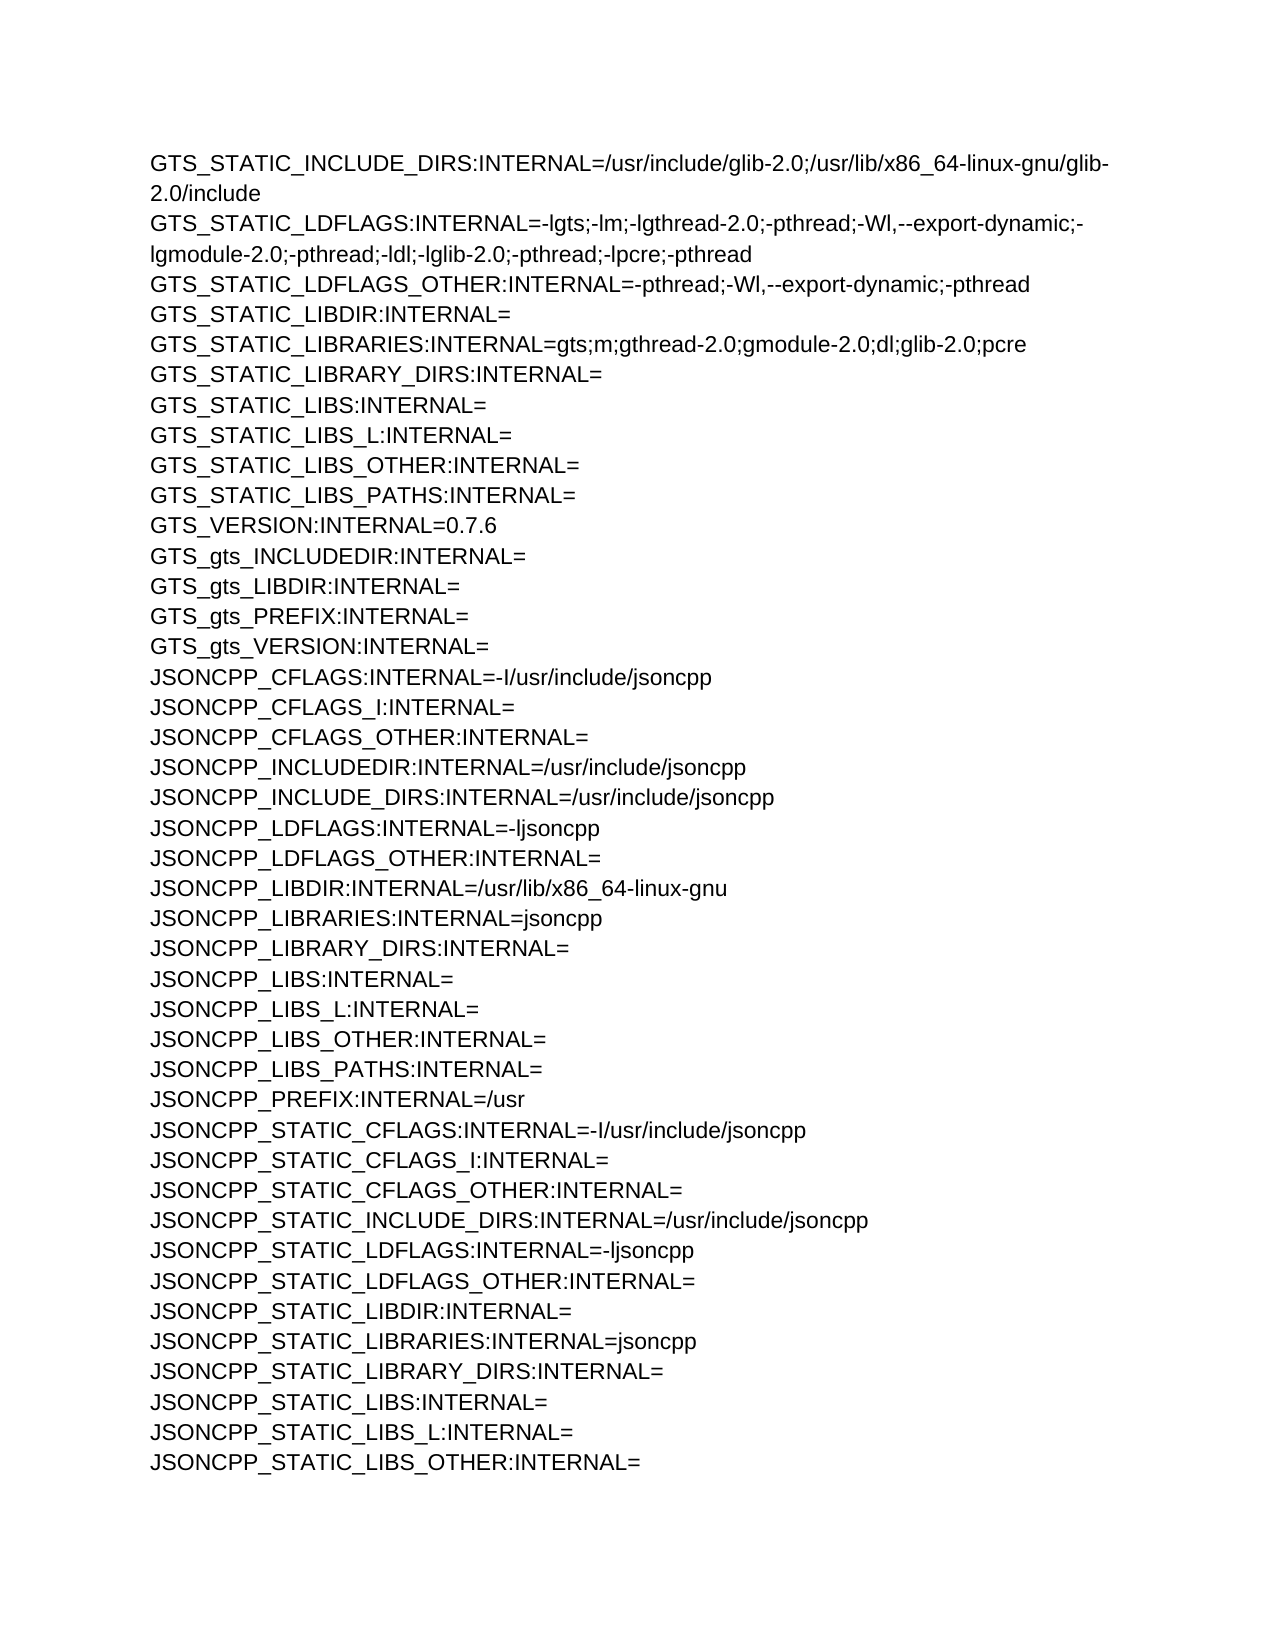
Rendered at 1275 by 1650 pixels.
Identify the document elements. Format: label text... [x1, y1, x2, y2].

text JSONCPP_CFLAGS:INTERNAL=-I/usr/include/jsoncpp [150, 663, 1125, 690]
text JSONCPP_STATIC_LIBDIR:INTERNAL= [150, 1298, 1125, 1324]
text GTS_gts_VERSION:INTERNAL= [150, 633, 1125, 660]
text GTS_STATIC_LDFLAGS:INTERNAL=-lgts;-lm;-lgthread-2.0;-pthread;-Wl,--export-dynamic;-lgmodule-2.0;-pthread;-ldl;-lglib-2.0;-pthread;-lpcre;-pthread [150, 210, 1125, 267]
text GTS_gts_PREFIX:INTERNAL= [150, 603, 1125, 629]
text GTS_STATIC_LIBS:INTERNAL= [150, 392, 1125, 418]
text JSONCPP_PREFIX:INTERNAL=/usr [150, 1086, 1125, 1113]
text GTS_gts_INCLUDEDIR:INTERNAL= [150, 543, 1125, 569]
text JSONCPP_CFLAGS_I:INTERNAL= [150, 694, 1125, 720]
text GTS_STATIC_LIBS_PATHS:INTERNAL= [150, 482, 1125, 509]
text GTS_gts_LIBDIR:INTERNAL= [150, 573, 1125, 599]
text JSONCPP_INCLUDEDIR:INTERNAL=/usr/include/jsoncpp [150, 754, 1125, 781]
text JSONCPP_STATIC_INCLUDE_DIRS:INTERNAL=/usr/include/jsoncpp [150, 1207, 1125, 1234]
text GTS_STATIC_LIBS_OTHER:INTERNAL= [150, 452, 1125, 478]
text GTS_STATIC_LIBS_L:INTERNAL= [150, 422, 1125, 448]
text GTS_STATIC_INCLUDE_DIRS:INTERNAL=/usr/include/glib-2.0;/usr/lib/x86_64-linux-gnu/glib-2.0/include [150, 150, 1125, 207]
text JSONCPP_LIBS:INTERNAL= [150, 966, 1125, 992]
text JSONCPP_INCLUDE_DIRS:INTERNAL=/usr/include/jsoncpp [150, 784, 1125, 811]
text GTS_STATIC_LIBRARY_DIRS:INTERNAL= [150, 361, 1125, 388]
text JSONCPP_LIBS_OTHER:INTERNAL= [150, 1026, 1125, 1052]
text JSONCPP_STATIC_LDFLAGS_OTHER:INTERNAL= [150, 1268, 1125, 1294]
text JSONCPP_STATIC_LIBRARIES:INTERNAL=jsoncpp [150, 1328, 1125, 1354]
text JSONCPP_STATIC_LDFLAGS:INTERNAL=-ljsoncpp [150, 1237, 1125, 1264]
text JSONCPP_STATIC_CFLAGS:INTERNAL=-I/usr/include/jsoncpp [150, 1117, 1125, 1143]
text GTS_STATIC_LIBDIR:INTERNAL= [150, 301, 1125, 327]
text JSONCPP_STATIC_LIBS_L:INTERNAL= [150, 1419, 1125, 1445]
text GTS_VERSION:INTERNAL=0.7.6 [150, 512, 1125, 539]
text JSONCPP_LIBRARY_DIRS:INTERNAL= [150, 935, 1125, 962]
text JSONCPP_LDFLAGS:INTERNAL=-ljsoncpp [150, 814, 1125, 841]
text JSONCPP_LIBRARIES:INTERNAL=jsoncpp [150, 905, 1125, 932]
text JSONCPP_STATIC_LIBS:INTERNAL= [150, 1388, 1125, 1415]
text JSONCPP_CFLAGS_OTHER:INTERNAL= [150, 724, 1125, 750]
text GTS_STATIC_LDFLAGS_OTHER:INTERNAL=-pthread;-Wl,--export-dynamic;-pthread [150, 271, 1125, 297]
text JSONCPP_STATIC_CFLAGS_I:INTERNAL= [150, 1147, 1125, 1173]
text JSONCPP_LIBDIR:INTERNAL=/usr/lib/x86_64-linux-gnu [150, 875, 1125, 901]
text JSONCPP_LDFLAGS_OTHER:INTERNAL= [150, 845, 1125, 871]
text GTS_STATIC_LIBRARIES:INTERNAL=gts;m;gthread-2.0;gmodule-2.0;dl;glib-2.0;pcre [150, 331, 1125, 358]
text JSONCPP_STATIC_LIBRARY_DIRS:INTERNAL= [150, 1358, 1125, 1385]
text JSONCPP_STATIC_LIBS_OTHER:INTERNAL= [150, 1449, 1125, 1475]
text JSONCPP_LIBS_PATHS:INTERNAL= [150, 1056, 1125, 1083]
text JSONCPP_STATIC_CFLAGS_OTHER:INTERNAL= [150, 1177, 1125, 1203]
text JSONCPP_LIBS_L:INTERNAL= [150, 996, 1125, 1022]
